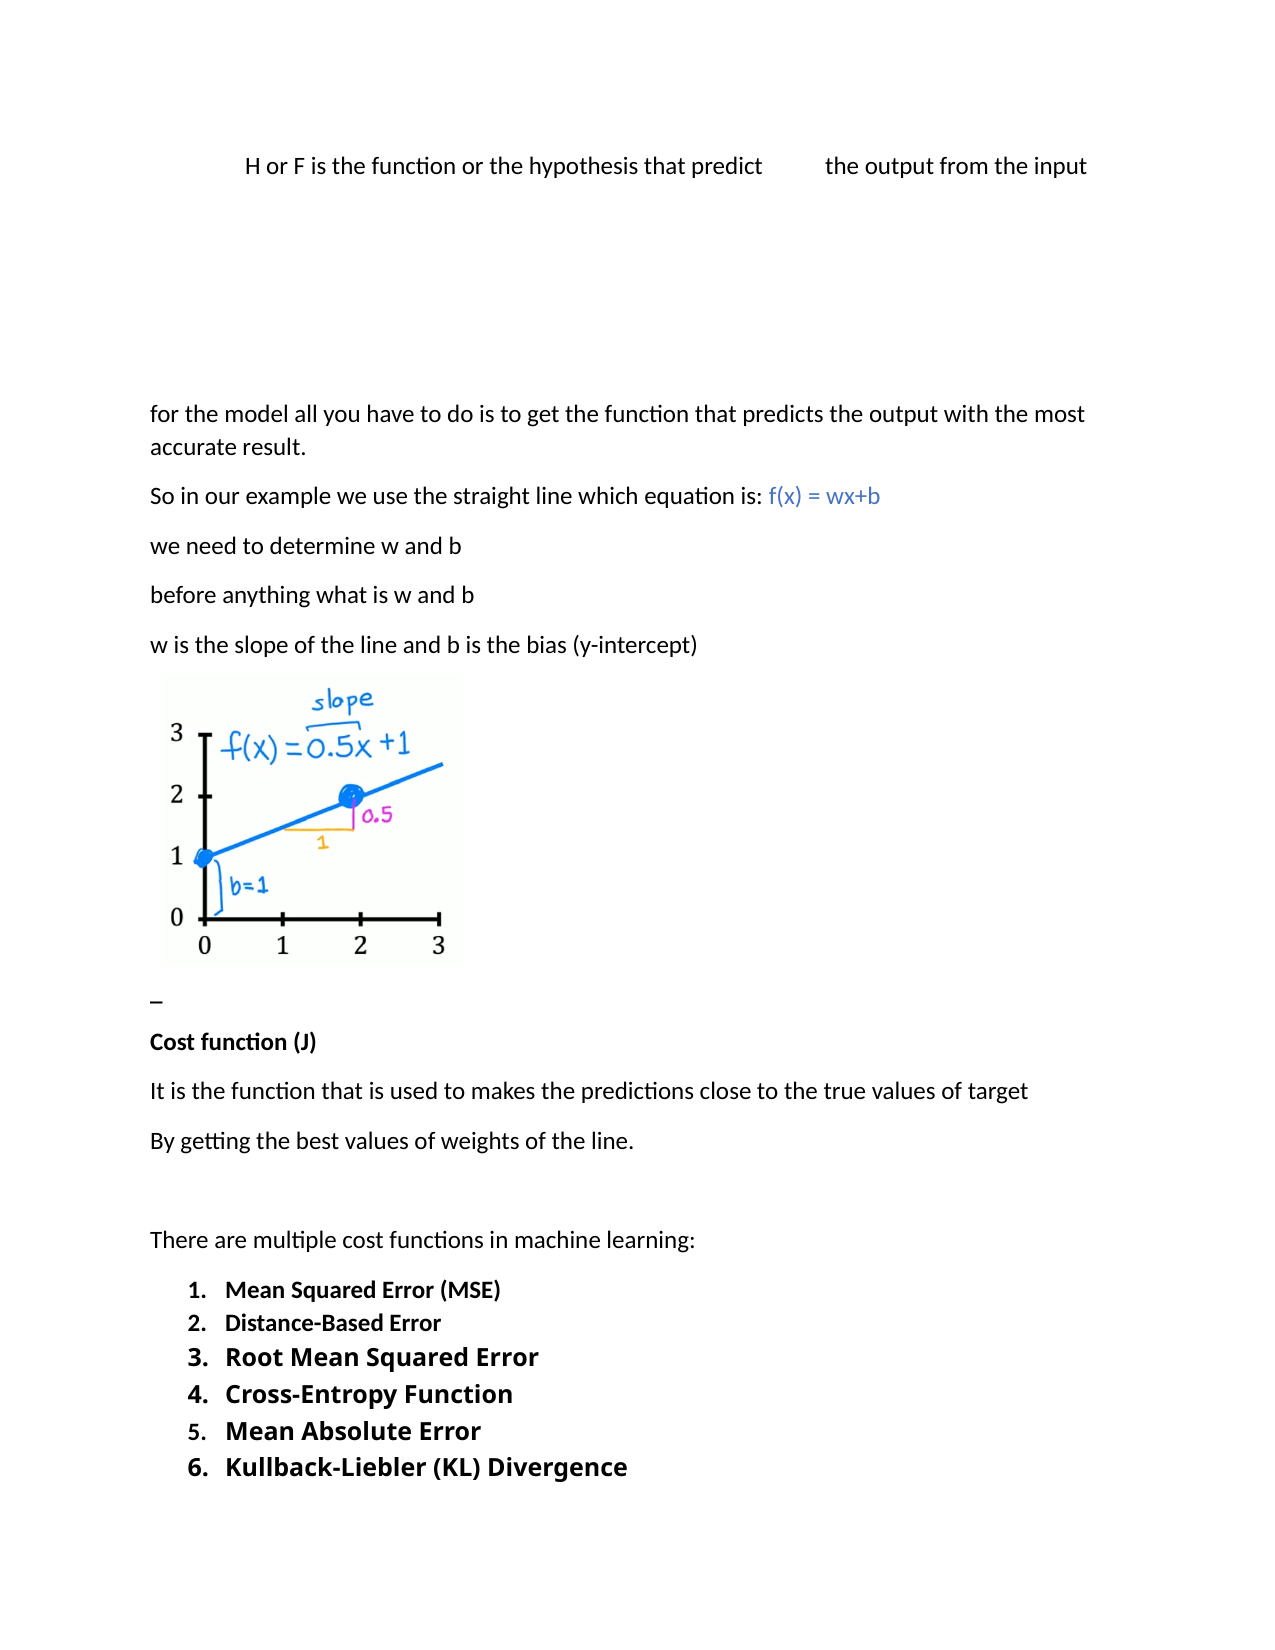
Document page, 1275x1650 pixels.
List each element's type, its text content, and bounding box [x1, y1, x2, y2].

picture [161, 675, 464, 965]
list Cross-Entropy Function [187, 1376, 1125, 1410]
text we need to determine w and b [150, 530, 1125, 561]
list Mean Squared Error (MSE) [187, 1274, 1125, 1304]
text before anything what is w and b [150, 579, 1125, 610]
text There are multiple cost functions in machine learning: [150, 1224, 1125, 1255]
text It is the function that is used to makes the predictions close to the true values of target [150, 1075, 1125, 1106]
text w is the slope of the line and b is the bias (y-intercept) [150, 629, 1125, 660]
list Mean Absolute Error [187, 1413, 1125, 1447]
text By getting the best values of weights of the line. [150, 1125, 1125, 1156]
text So in our example we use the straight line which equation is: f(x) = wx+b [150, 480, 1125, 511]
list Kullback-Liebler (KL) Divergence [187, 1450, 1125, 1484]
text H or F is the function or the hypothesis that predict the output from the input [150, 150, 1125, 181]
list Distance-Based Error [187, 1307, 1125, 1337]
text Cost function (J) [150, 1026, 1125, 1056]
list Root Mean Squared Error [187, 1339, 1125, 1374]
text for the model all you have to do is to get the function that predicts the output with the most accurate result. [150, 398, 1125, 461]
text _ [150, 976, 1125, 1007]
